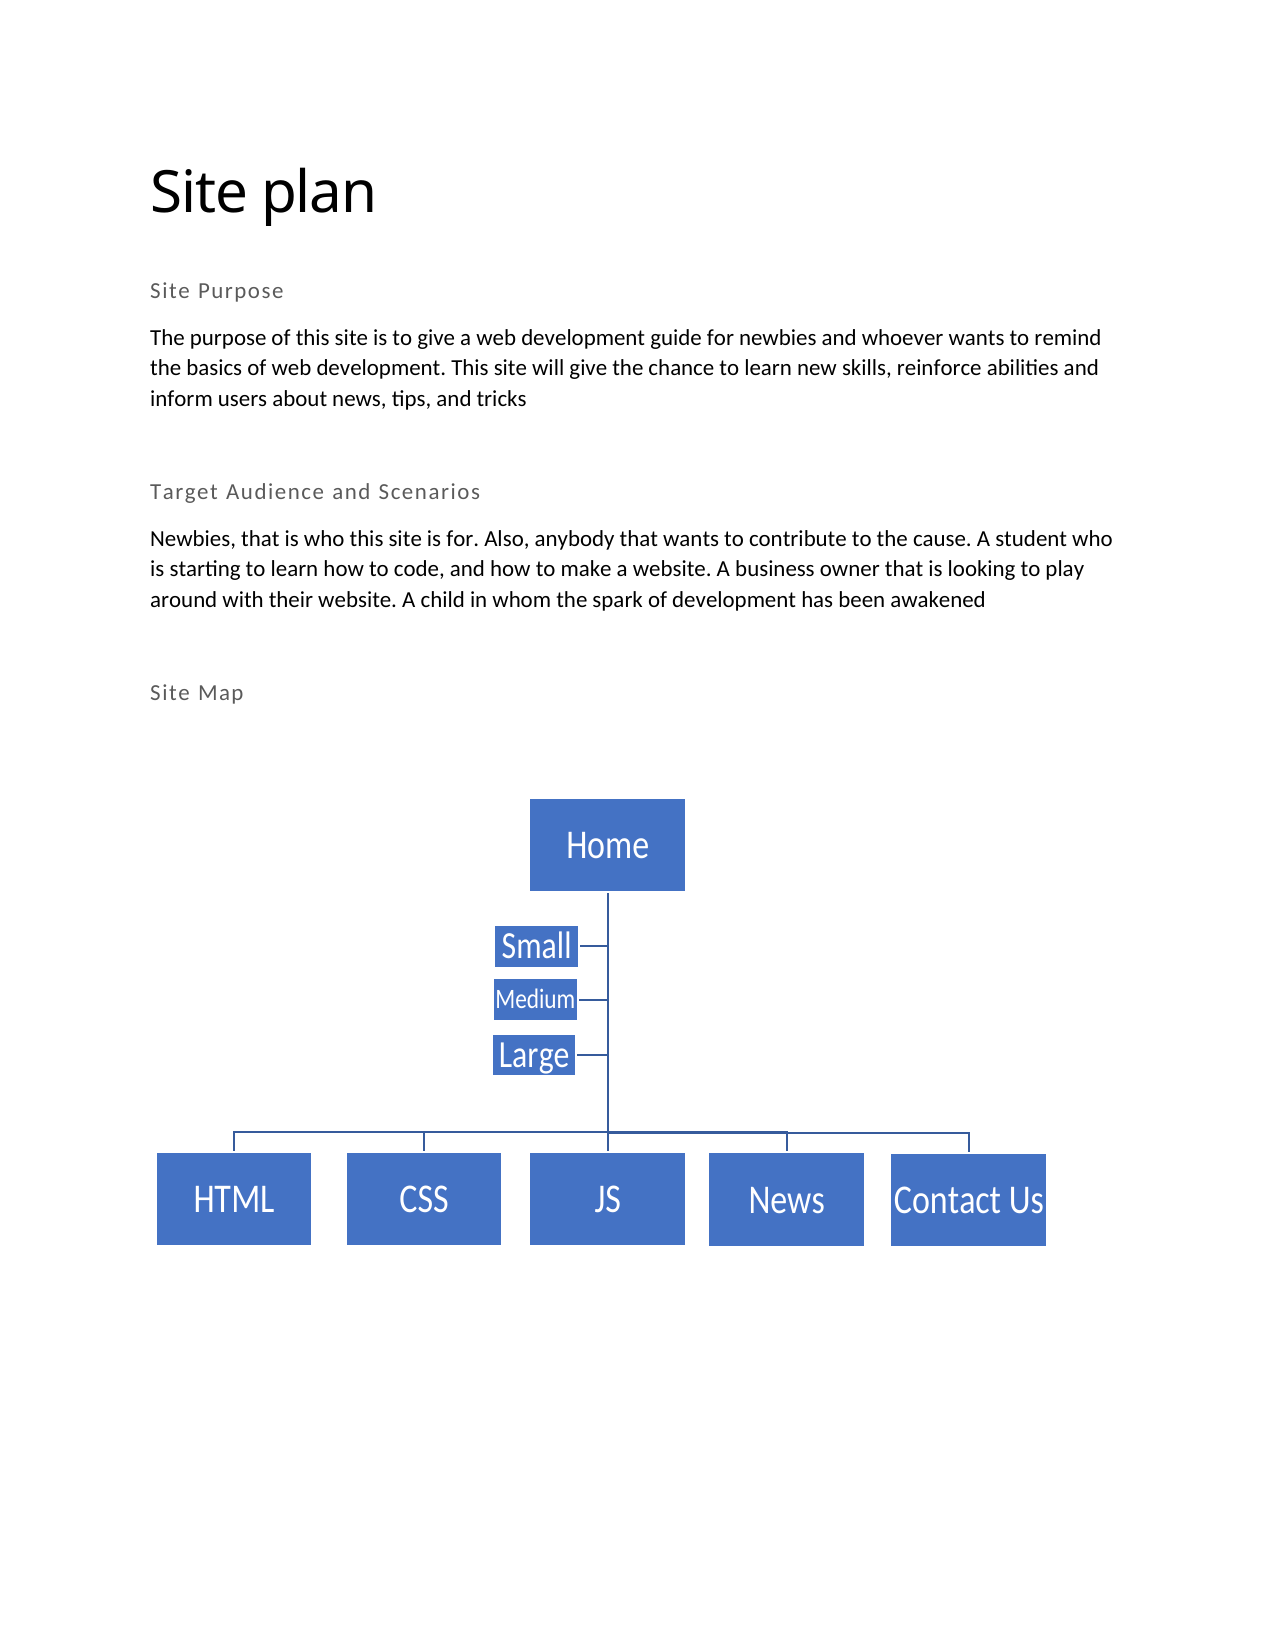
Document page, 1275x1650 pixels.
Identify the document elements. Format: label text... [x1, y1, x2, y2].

text Newbies, that is who this site is for. Also, anybody that wants to contribute to the cause. A student who is starting to learn how to code, and how to make a website. A business owner that is looking to play around with their website. A child in whom the spark of development has been awakened [150, 524, 1125, 613]
text The purpose of this site is to give a web development guide for newbies and whoever wants to remind the basics of web development. This site will give the chance to learn new skills, reinforce abilities and inform users about news, tips, and tricks [150, 323, 1125, 412]
title Site plan [150, 150, 1125, 229]
subtitle Site Map [150, 678, 1125, 706]
subtitle Site Purpose [150, 276, 1125, 304]
subtitle Target Audience and Scenarios [150, 477, 1125, 505]
